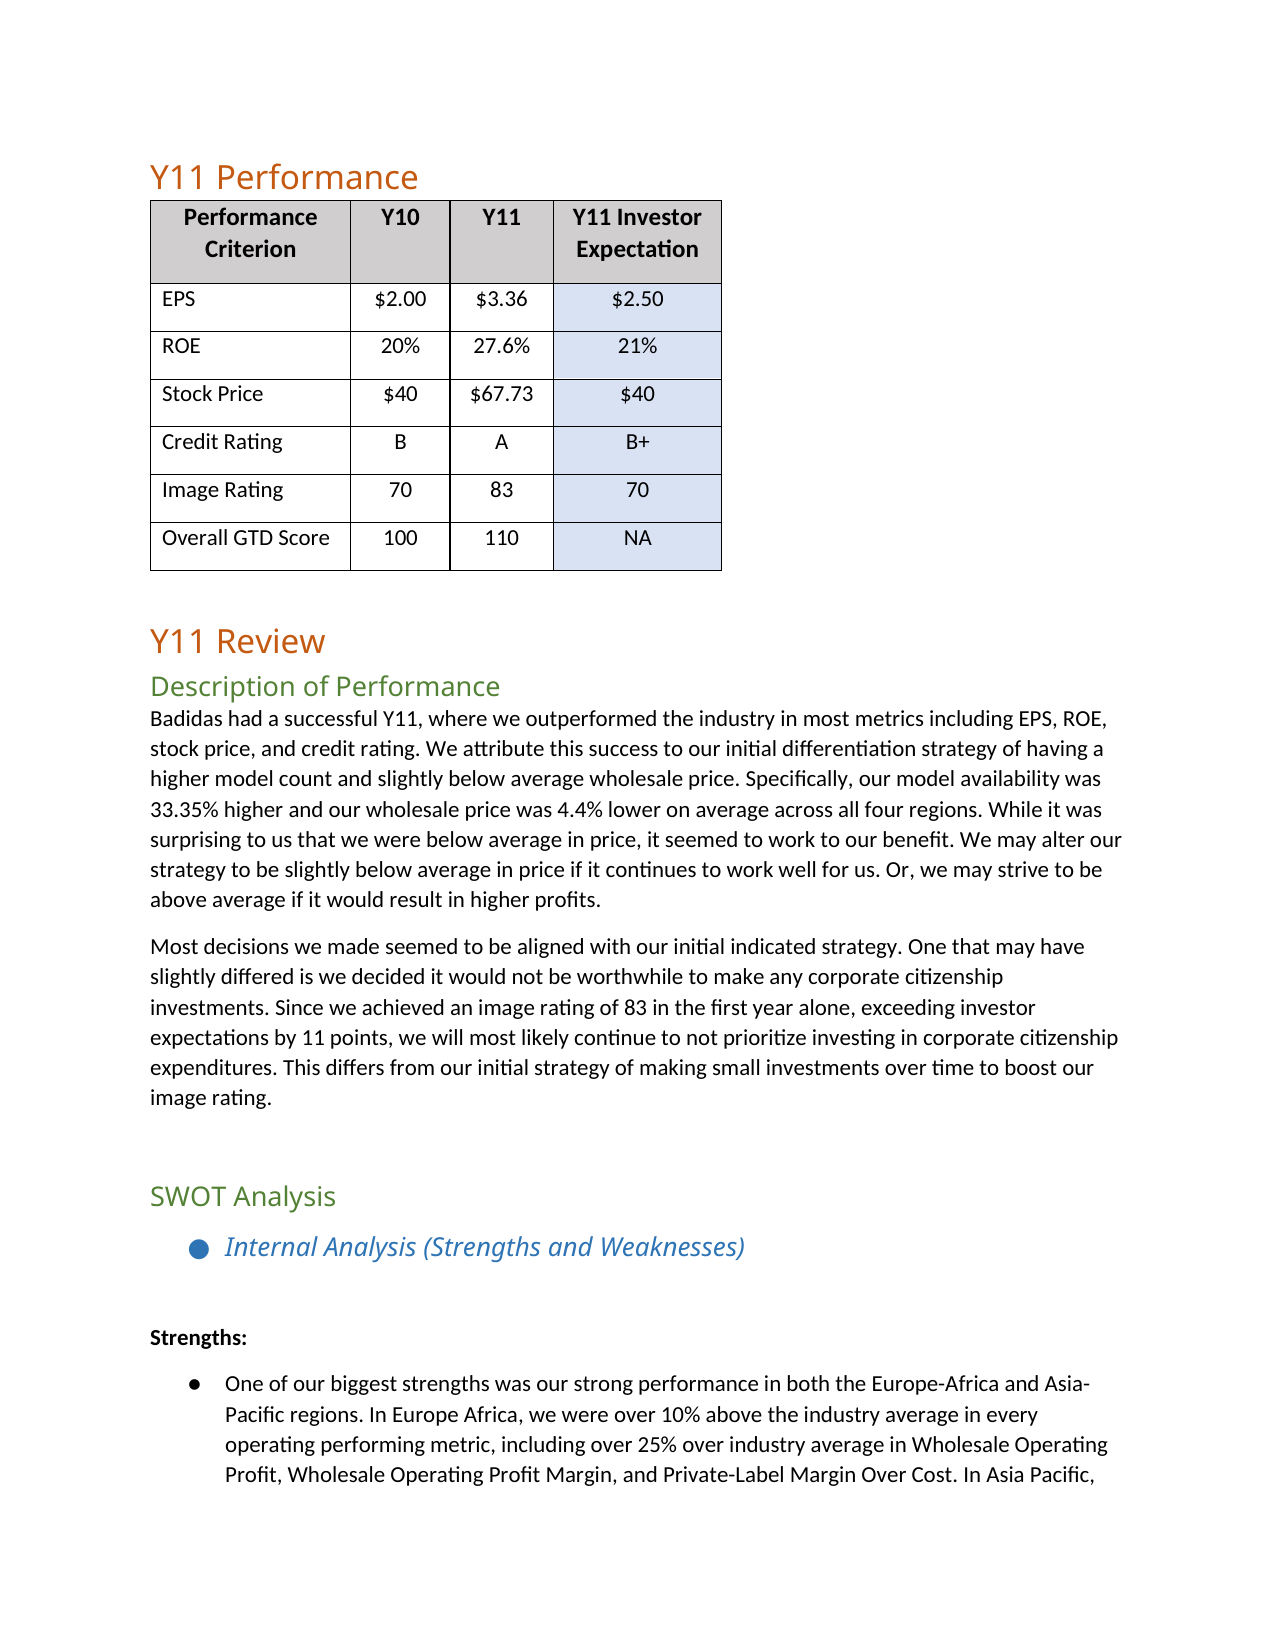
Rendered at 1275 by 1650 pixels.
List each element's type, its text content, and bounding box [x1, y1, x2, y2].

table_cell NA [554, 523, 721, 570]
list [187, 1369, 1125, 1488]
text Most decisions we made seemed to be aligned with our initial indicated strategy. One that may have slightly differed is we decided it would not be worthwhile to make any corporate citizenship investments. Since we achieved an image rating of 83 in the first year alone, exceeding investor expectations by 11 points, we will most likely continue to not prioritize investing in corporate citizenship expenditures. This differs from our initial strategy of making small investments over time to boost our image rating. [150, 932, 1125, 1111]
table_cell 100 [351, 523, 449, 570]
table_cell Credit Rating [151, 427, 350, 474]
table_cell EPS [151, 284, 350, 331]
table_cell $67.73 [451, 380, 553, 426]
table_header Y11 Investor Expectation [554, 201, 721, 283]
subtitle Y11 Performance [150, 154, 1125, 199]
table_cell 70 [554, 475, 721, 522]
text Badidas had a successful Y11, where we outperformed the industry in most metrics including EPS, ROE, stock price, and credit rating. We attribute this success to our initial differentiation strategy of having a higher model count and slightly below average wholesale price. Specifically, our model availability was 33.35% higher and our wholesale price was 4.4% lower on average across all four regions. While it was surprising to us that we were below average in price, it seemed to work to our benefit. We may alter our strategy to be slightly below average in price if it continues to work well for us. Or, we may strive to be above average if it would result in higher profits. [150, 704, 1125, 913]
subtitle Internal Analysis (Strengths and Weaknesses) [187, 1218, 1125, 1271]
table_cell 110 [451, 523, 553, 570]
table_header Performance Criterion [151, 201, 350, 283]
subtitle Description of Performance [150, 667, 1125, 704]
subtitle SWOT Analysis [150, 1177, 1125, 1214]
table_cell 27.6% [451, 332, 553, 378]
subtitle Y11 Review [150, 618, 1125, 663]
table_cell 20% [351, 332, 449, 378]
table_header Y10 [351, 201, 449, 283]
table_cell 21% [554, 332, 721, 378]
table_cell A [451, 427, 553, 474]
text Strengths: [150, 1323, 1125, 1351]
table_cell B [351, 427, 449, 474]
table_cell $40 [351, 380, 449, 426]
table_cell ROE [151, 332, 350, 378]
table_cell $3.36 [451, 284, 553, 331]
table_cell Overall GTD Score [151, 523, 350, 570]
table_cell $40 [554, 380, 721, 426]
table_cell Stock Price [151, 380, 350, 426]
table_header Y11 [451, 201, 553, 283]
table_cell $2.50 [554, 284, 721, 331]
table_cell Image Rating [151, 475, 350, 522]
table_cell $2.00 [351, 284, 449, 331]
table_cell 83 [451, 475, 553, 522]
table_cell B+ [554, 427, 721, 474]
table_cell 70 [351, 475, 449, 522]
